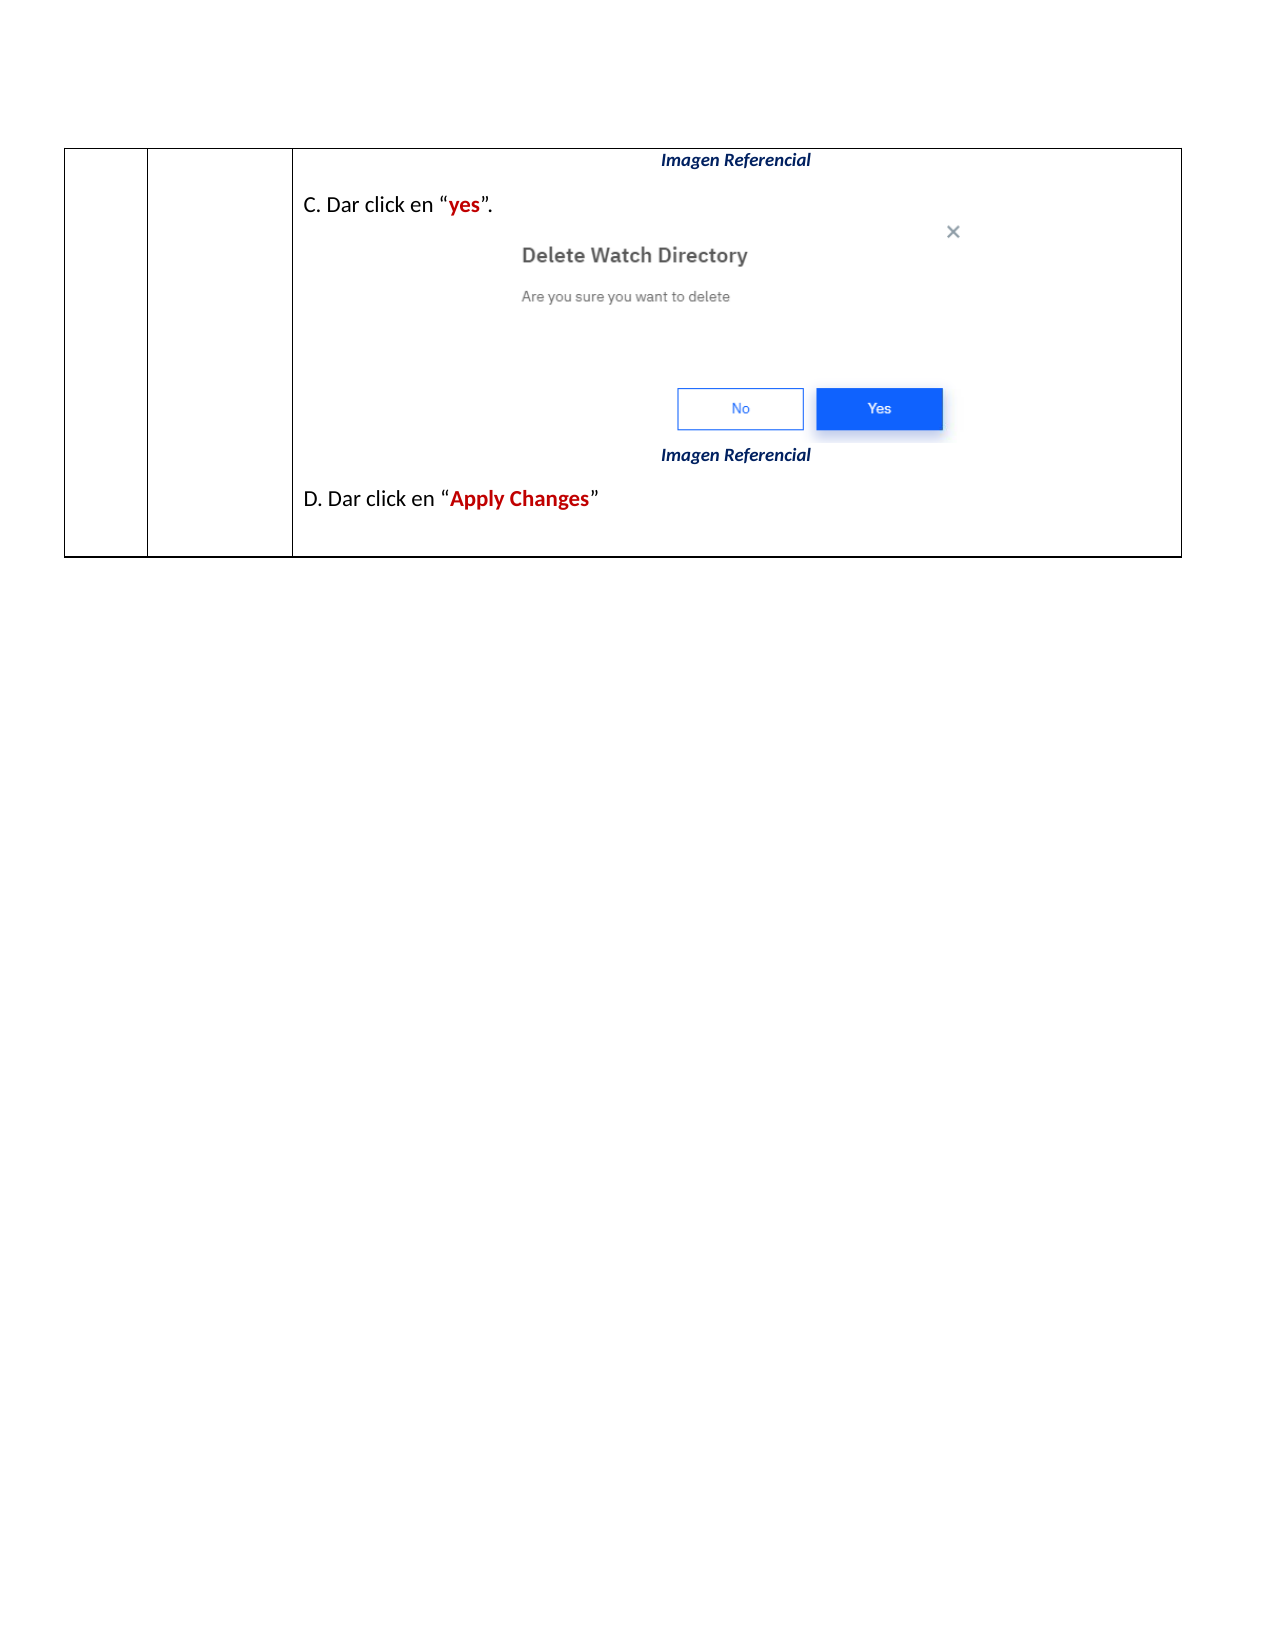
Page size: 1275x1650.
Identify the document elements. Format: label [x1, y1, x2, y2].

picture [509, 218, 965, 443]
table_cell [293, 149, 1181, 556]
table_cell [65, 149, 147, 556]
table_cell [148, 149, 292, 556]
